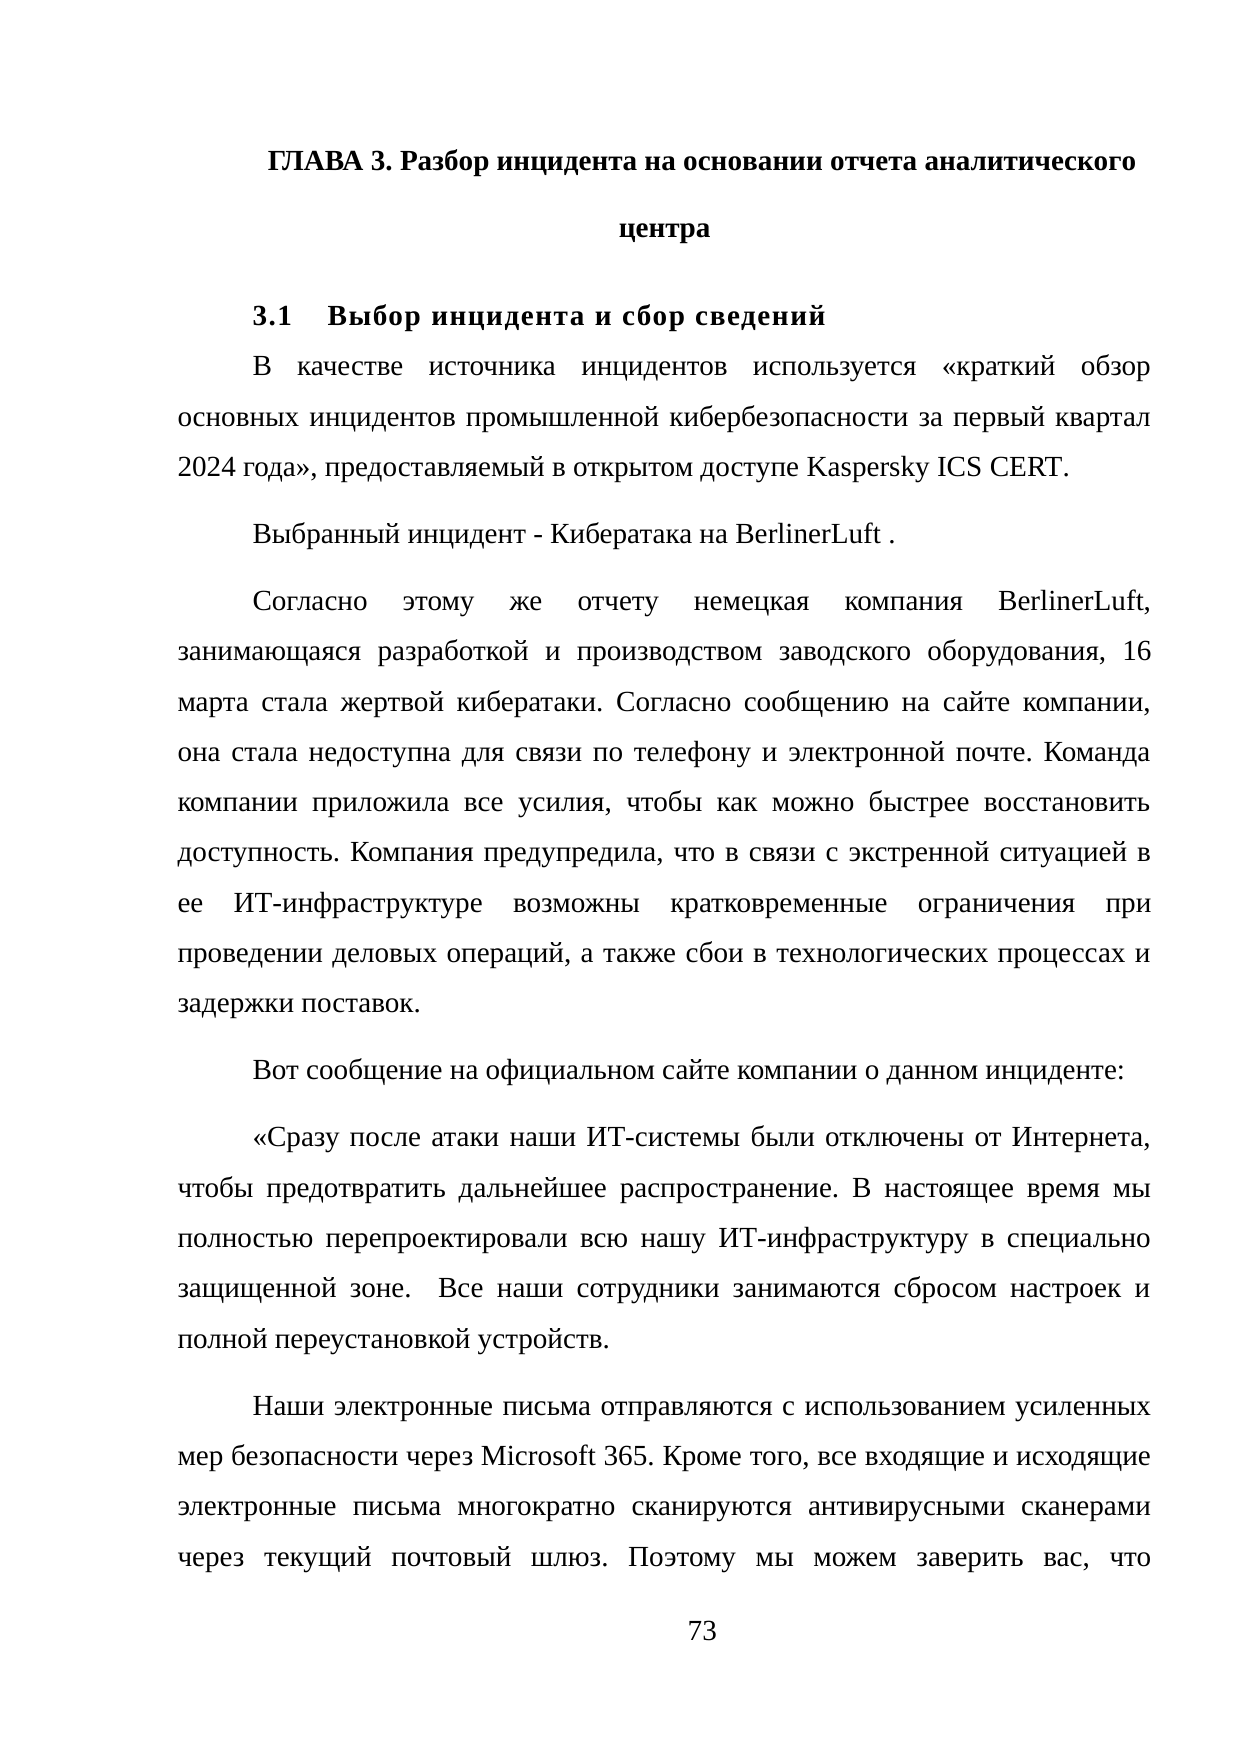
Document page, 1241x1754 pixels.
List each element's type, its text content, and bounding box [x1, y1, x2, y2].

text В качестве источника инцидентов используется «краткий обзор основных инцидентов промышленной кибербезопасности за первый квартал 2024 года», предоставляемый в открытом доступе Kaspersky ICS CERT. [177, 348, 1152, 483]
text Выбранный инцидент - Кибератака на BerlinerLuft . [177, 516, 1152, 549]
text «Сразу после атаки наши ИТ-системы были отключены от Интернета, чтобы предотвратить дальнейшее распространение. В настоящее время мы полностью перепроектировали всю нашу ИТ-инфраструктуру в специально защищенной зоне. Все наши сотрудники занимаются сбросом настроек и полной переустановкой устройств. [177, 1119, 1152, 1354]
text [177, 1388, 1152, 1572]
text Согласно этому же отчету немецкая компания BerlinerLuft, занимающаяся разработкой и производством заводского оборудования, 16 марта стала жертвой кибератаки. Согласно сообщению на сайте компании, она стала недоступна для связи по телефону и электронной почте. Команда компании приложила все усилия, чтобы как можно быстрее восстановить доступность. Компания предупредила, что в связи с экстренной ситуацией в ее ИТ-инфраструктуре возможны кратковременные ограничения при проведении деловых операций, а также сбои в технологических процессах и задержки поставок. [177, 583, 1152, 1019]
subtitle Выбор инцидента и сбор сведений [252, 298, 1152, 332]
subtitle ГЛАВА 3. Разбор инцидента на основании отчета аналитического центра [177, 143, 1152, 244]
text Вот сообщение на официальном сайте компании о данном инциденте: [177, 1052, 1152, 1086]
